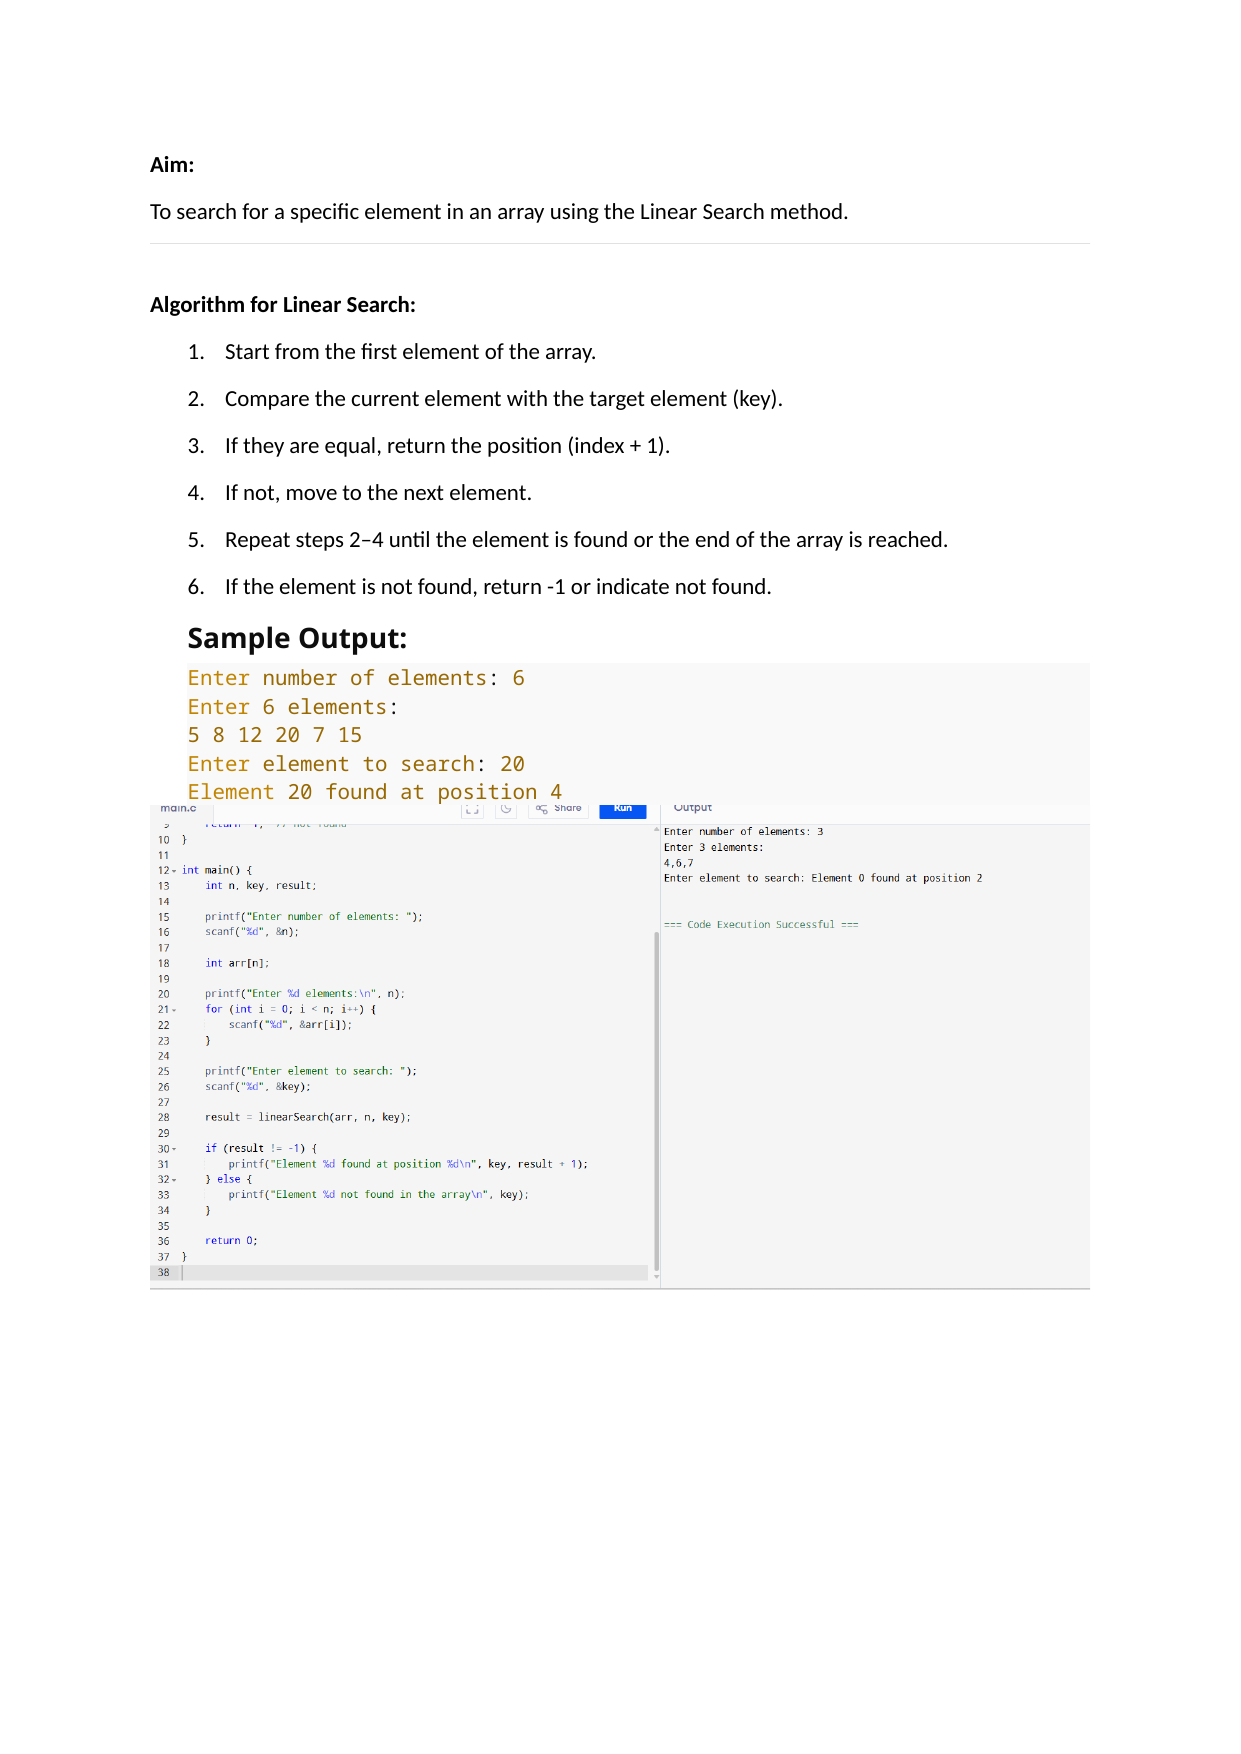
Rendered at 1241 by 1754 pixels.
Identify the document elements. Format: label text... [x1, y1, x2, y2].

list Compare the current element with the target element (key). [187, 384, 1090, 412]
text Algorithm for Linear Search: [150, 291, 1090, 319]
text Aim: [150, 150, 1090, 178]
picture [150, 805, 1091, 1290]
text 5 8 12 20 7 15 [187, 720, 1090, 749]
list Repeat steps 2–4 until the element is found or the end of the array is reached. [187, 525, 1090, 553]
list If they are equal, return the position (index + 1). [187, 431, 1090, 459]
list If the element is not found, return -1 or indicate not found. [187, 572, 1090, 600]
text Element 20 found at position 4 [187, 777, 1090, 805]
text Sample Output: [187, 619, 1090, 657]
text To search for a specific element in an array using the Linear Search method. [150, 197, 1090, 225]
list Start from the first element of the array. [187, 337, 1090, 366]
text Enter 6 elements: [187, 692, 1090, 720]
text Enter number of elements: 6 [187, 663, 1090, 692]
list If not, move to the next element. [187, 478, 1090, 506]
text Enter element to search: 20 [187, 749, 1090, 777]
